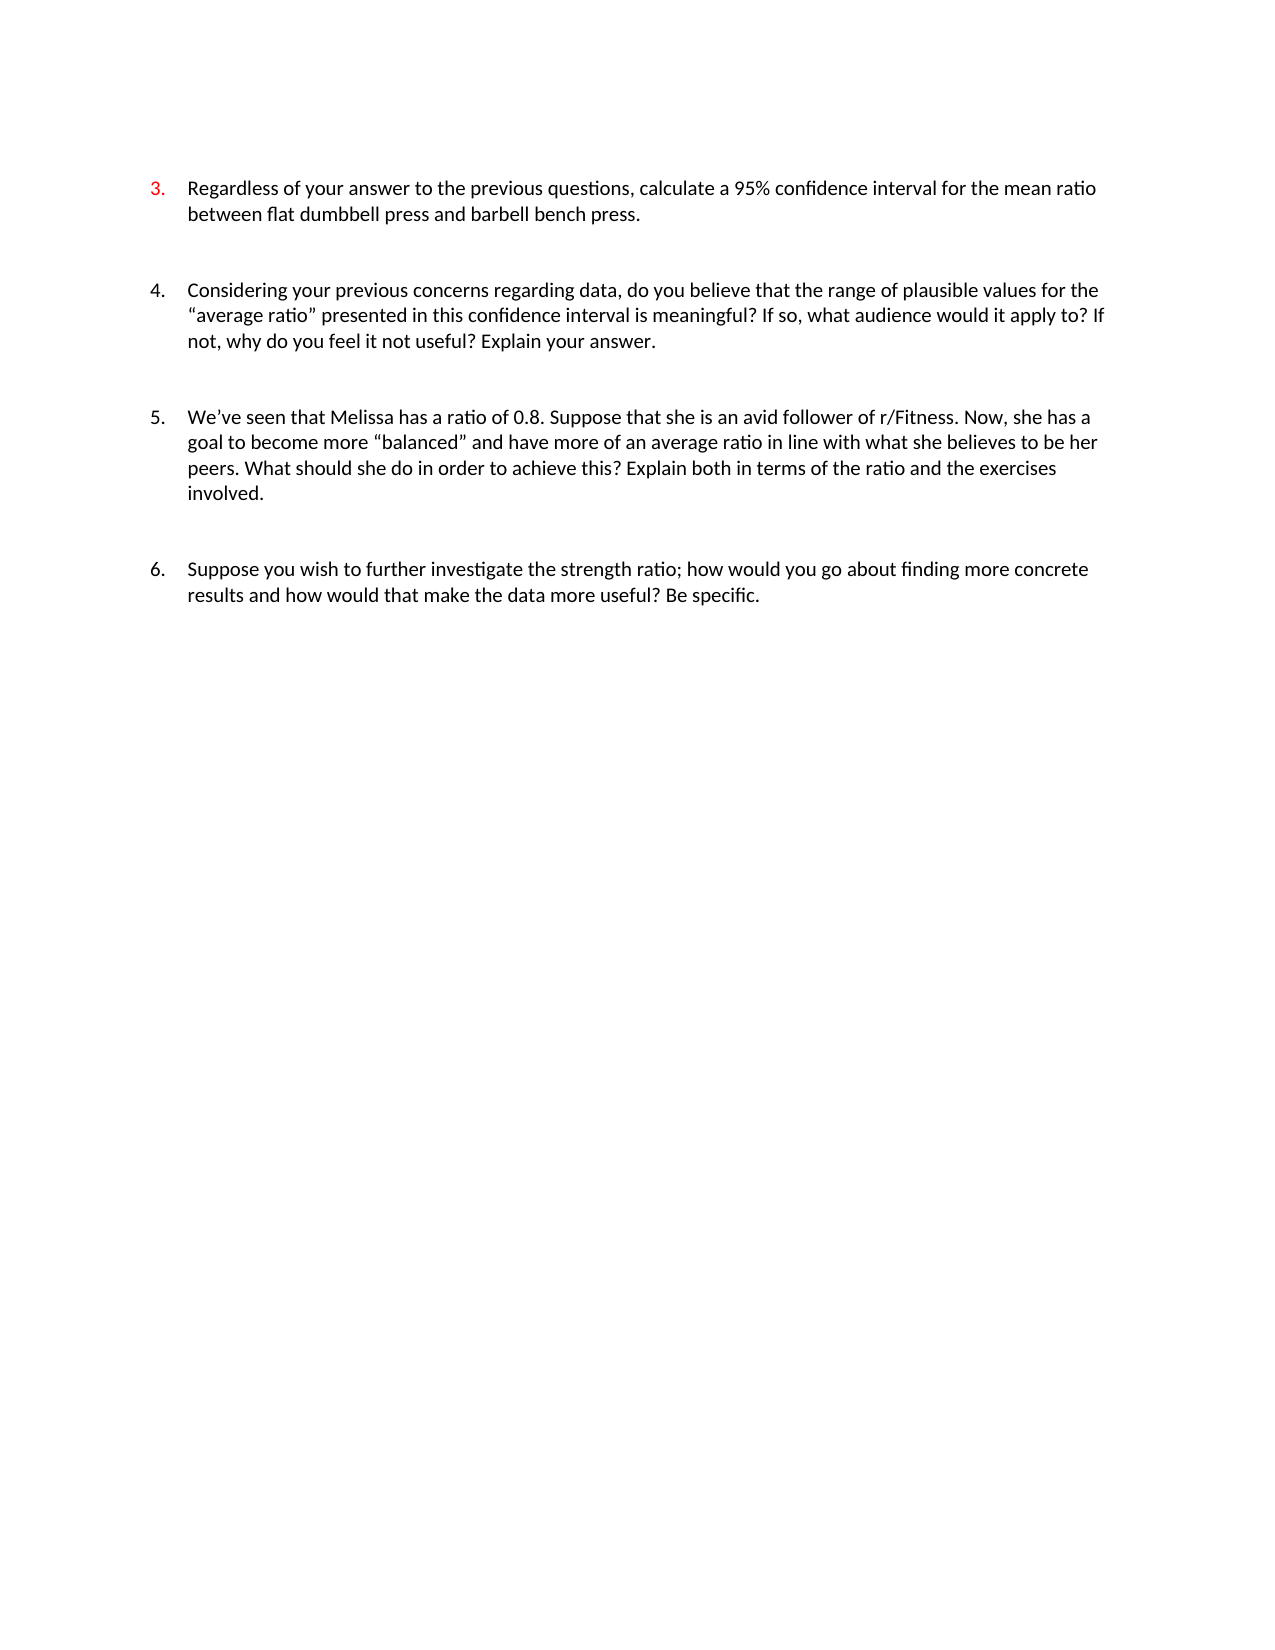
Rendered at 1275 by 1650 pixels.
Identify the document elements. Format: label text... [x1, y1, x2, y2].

list Suppose you wish to further investigate the strength ratio; how would you go about finding more concrete results and how would that make the data more useful? Be specific. [150, 557, 1125, 607]
list We’ve seen that Melissa has a ratio of 0.8. Suppose that she is an avid follower of r/Fitness. Now, she has a goal to become more “balanced” and have more of an average ratio in line with what she believes to be her peers. What should she do in order to achieve this? Explain both in terms of the ratio and the exercises involved. [150, 404, 1125, 506]
list Considering your previous concerns regarding data, do you believe that the range of plausible values for the “average ratio” presented in this confidence interval is meaningful? If so, what audience would it apply to? If not, why do you feel it not useful? Explain your answer. [150, 277, 1125, 353]
list Regardless of your answer to the previous questions, calculate a 95% confidence interval for the mean ratio between flat dumbbell press and barbell bench press. [150, 175, 1125, 226]
